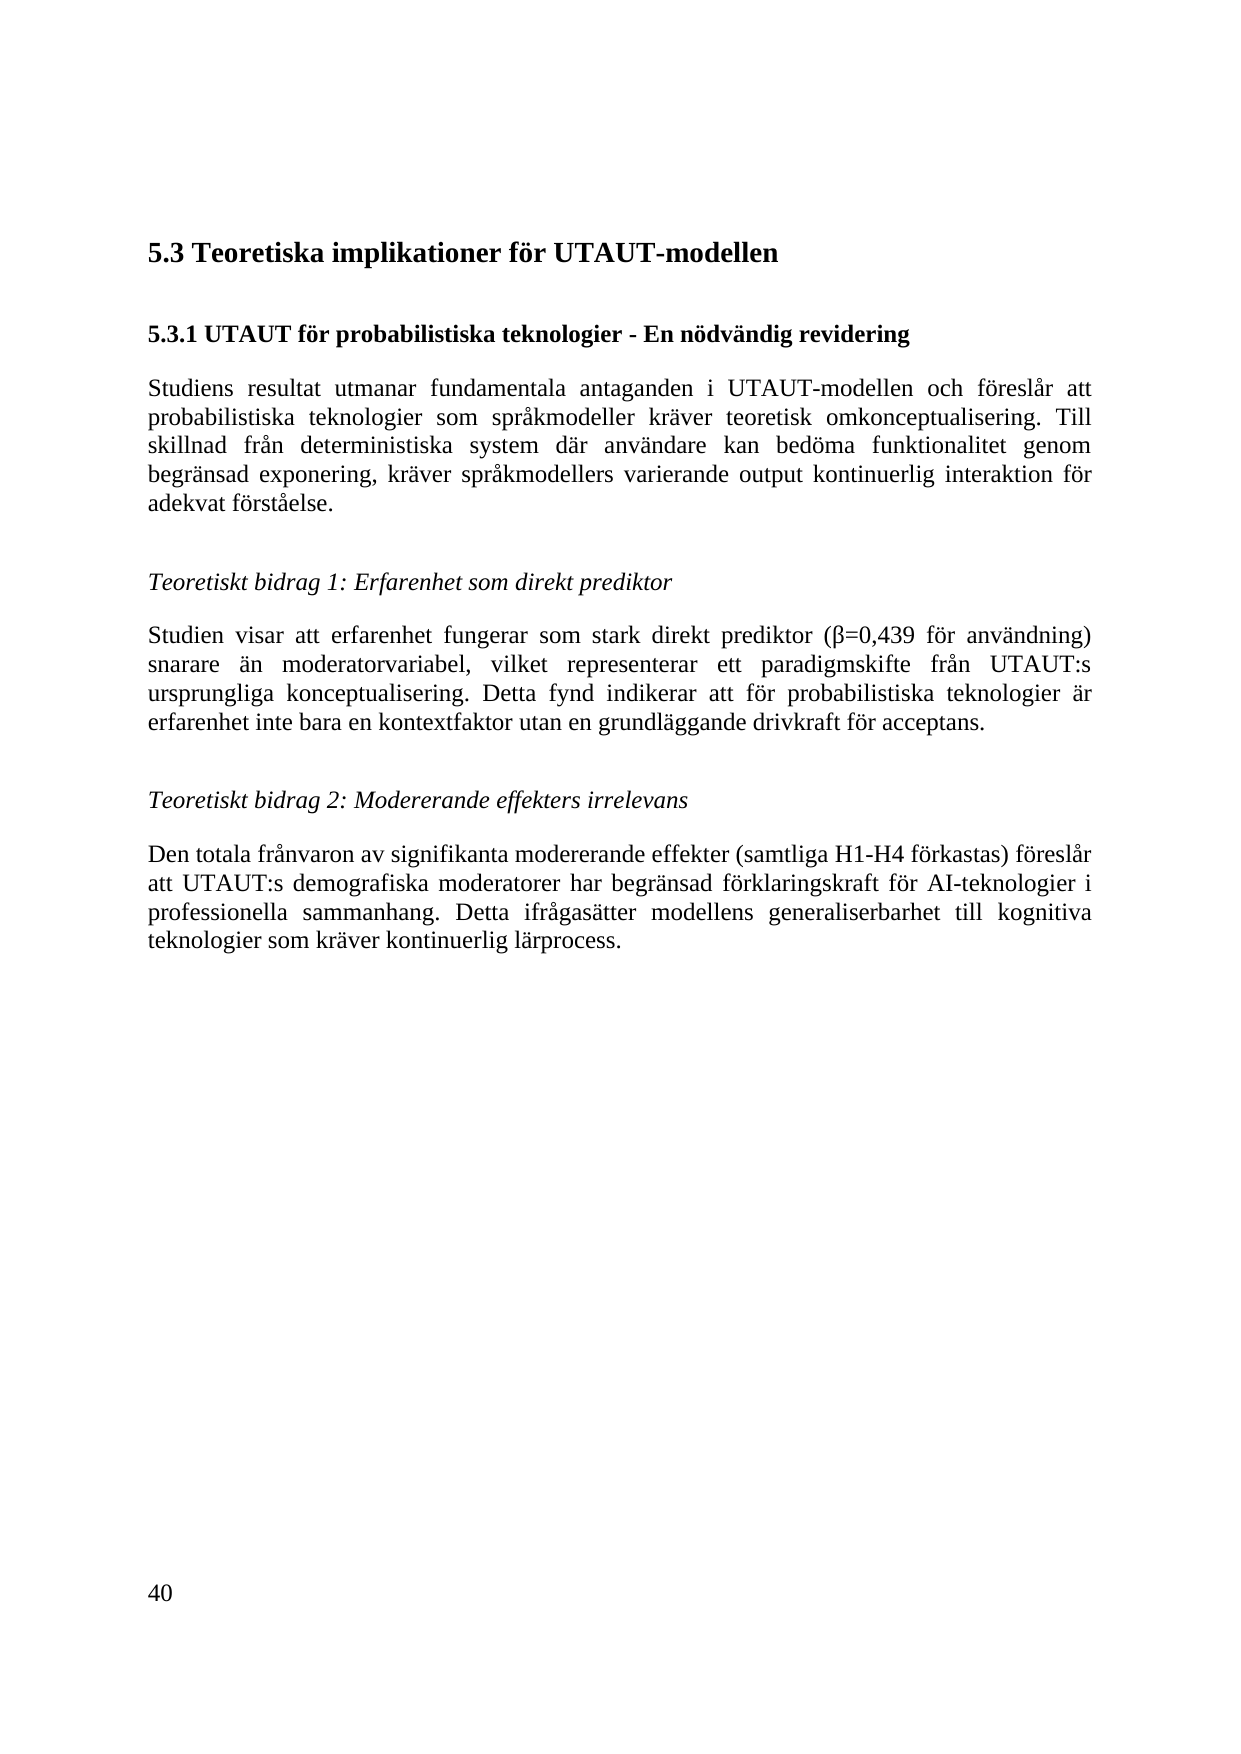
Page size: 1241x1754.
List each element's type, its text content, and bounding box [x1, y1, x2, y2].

text Studien visar att erfarenhet fungerar som stark direkt prediktor (β=0,439 för användning) snarare än moderatorvariabel, vilket representerar ett paradigmskifte från UTAUT:s ursprungliga konceptualisering. Detta fynd indikerar att för probabilistiska teknologier är erfarenhet inte bara en kontextfaktor utan en grundläggande drivkraft för acceptans. [148, 620, 1092, 735]
subtitle Teoretiskt bidrag 2: Modererande effekters irrelevans [148, 785, 1092, 814]
text Den totala frånvaron av signifikanta modererande effekter (samtliga H1-H4 förkastas) föreslår att UTAUT:s demografiska moderatorer har begränsad förklaringskraft för AI-teknologier i professionella sammanhang. Detta ifrågasätter modellens generaliserbarhet till kognitiva teknologier som kräver kontinuerlig lärprocess. [148, 839, 1092, 954]
subtitle 5.3.1 UTAUT för probabilistiska teknologier - En nödvändig revidering [148, 319, 1092, 348]
subtitle Teoretiskt bidrag 1: Erfarenhet som direkt prediktor [148, 567, 1092, 595]
text Studiens resultat utmanar fundamentala antaganden i UTAUT-modellen och föreslår att probabilistiska teknologier som språkmodeller kräver teoretisk omkonceptualisering. Till skillnad från deterministiska system där användare kan bedöma funktionalitet genom begränsad exponering, kräver språkmodellers varierande output kontinuerlig interaktion för adekvat förståelse. [148, 373, 1092, 517]
subtitle 5.3 Teoretiska implikationer för UTAUT-modellen [148, 236, 1092, 269]
